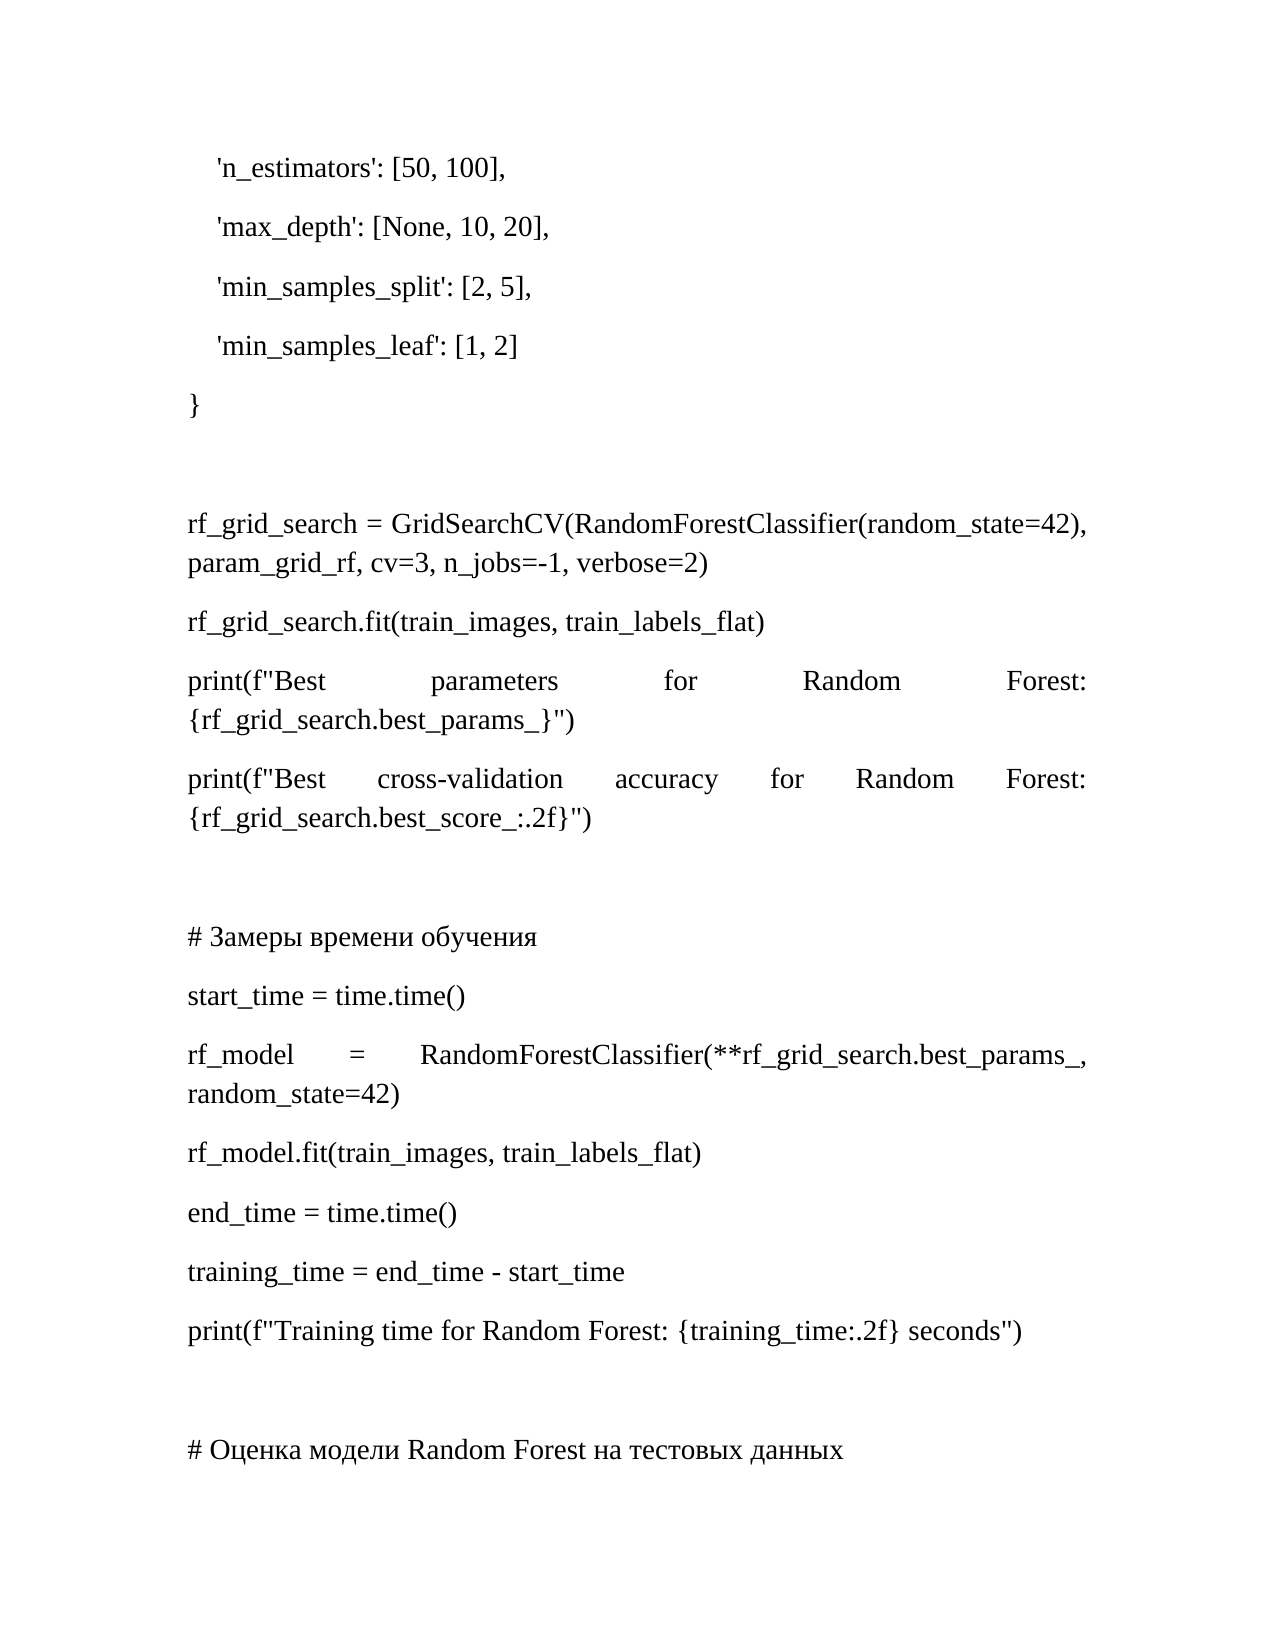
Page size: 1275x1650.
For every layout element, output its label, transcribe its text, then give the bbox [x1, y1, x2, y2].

text 'max_depth': [None, 10, 20], [187, 209, 1087, 243]
text rf_grid_search.fit(train_images, train_labels_flat) [187, 604, 1087, 638]
text end_time = time.time() [187, 1195, 1087, 1228]
text training_time = end_time - start_time [187, 1254, 1087, 1288]
text print(f"Best cross-validation accuracy for Random Forest: {rf_grid_search.best_score_:.2f}") [187, 761, 1087, 833]
text rf_grid_search = GridSearchCV(RandomForestClassifier(random_state=42), param_grid_rf, cv=3, n_jobs=-1, verbose=2) [187, 506, 1087, 578]
text start_time = time.time() [187, 978, 1087, 1012]
text print(f"Best parameters for Random Forest: {rf_grid_search.best_params_}") [187, 663, 1087, 736]
text print(f"Training time for Random Forest: {training_time:.2f} seconds") [187, 1313, 1087, 1347]
text 'min_samples_leaf': [1, 2] [187, 328, 1087, 362]
text 'min_samples_split': [2, 5], [187, 269, 1087, 302]
text rf_model = RandomForestClassifier(**rf_grid_search.best_params_, random_state=42) [187, 1037, 1087, 1109]
text } [187, 387, 1087, 421]
text # Оценка модели Random Forest на тестовых данных [187, 1432, 1087, 1466]
text # Замеры времени обучения [187, 919, 1087, 952]
text 'n_estimators': [50, 100], [187, 150, 1087, 183]
text rf_model.fit(train_images, train_labels_flat) [187, 1135, 1087, 1169]
